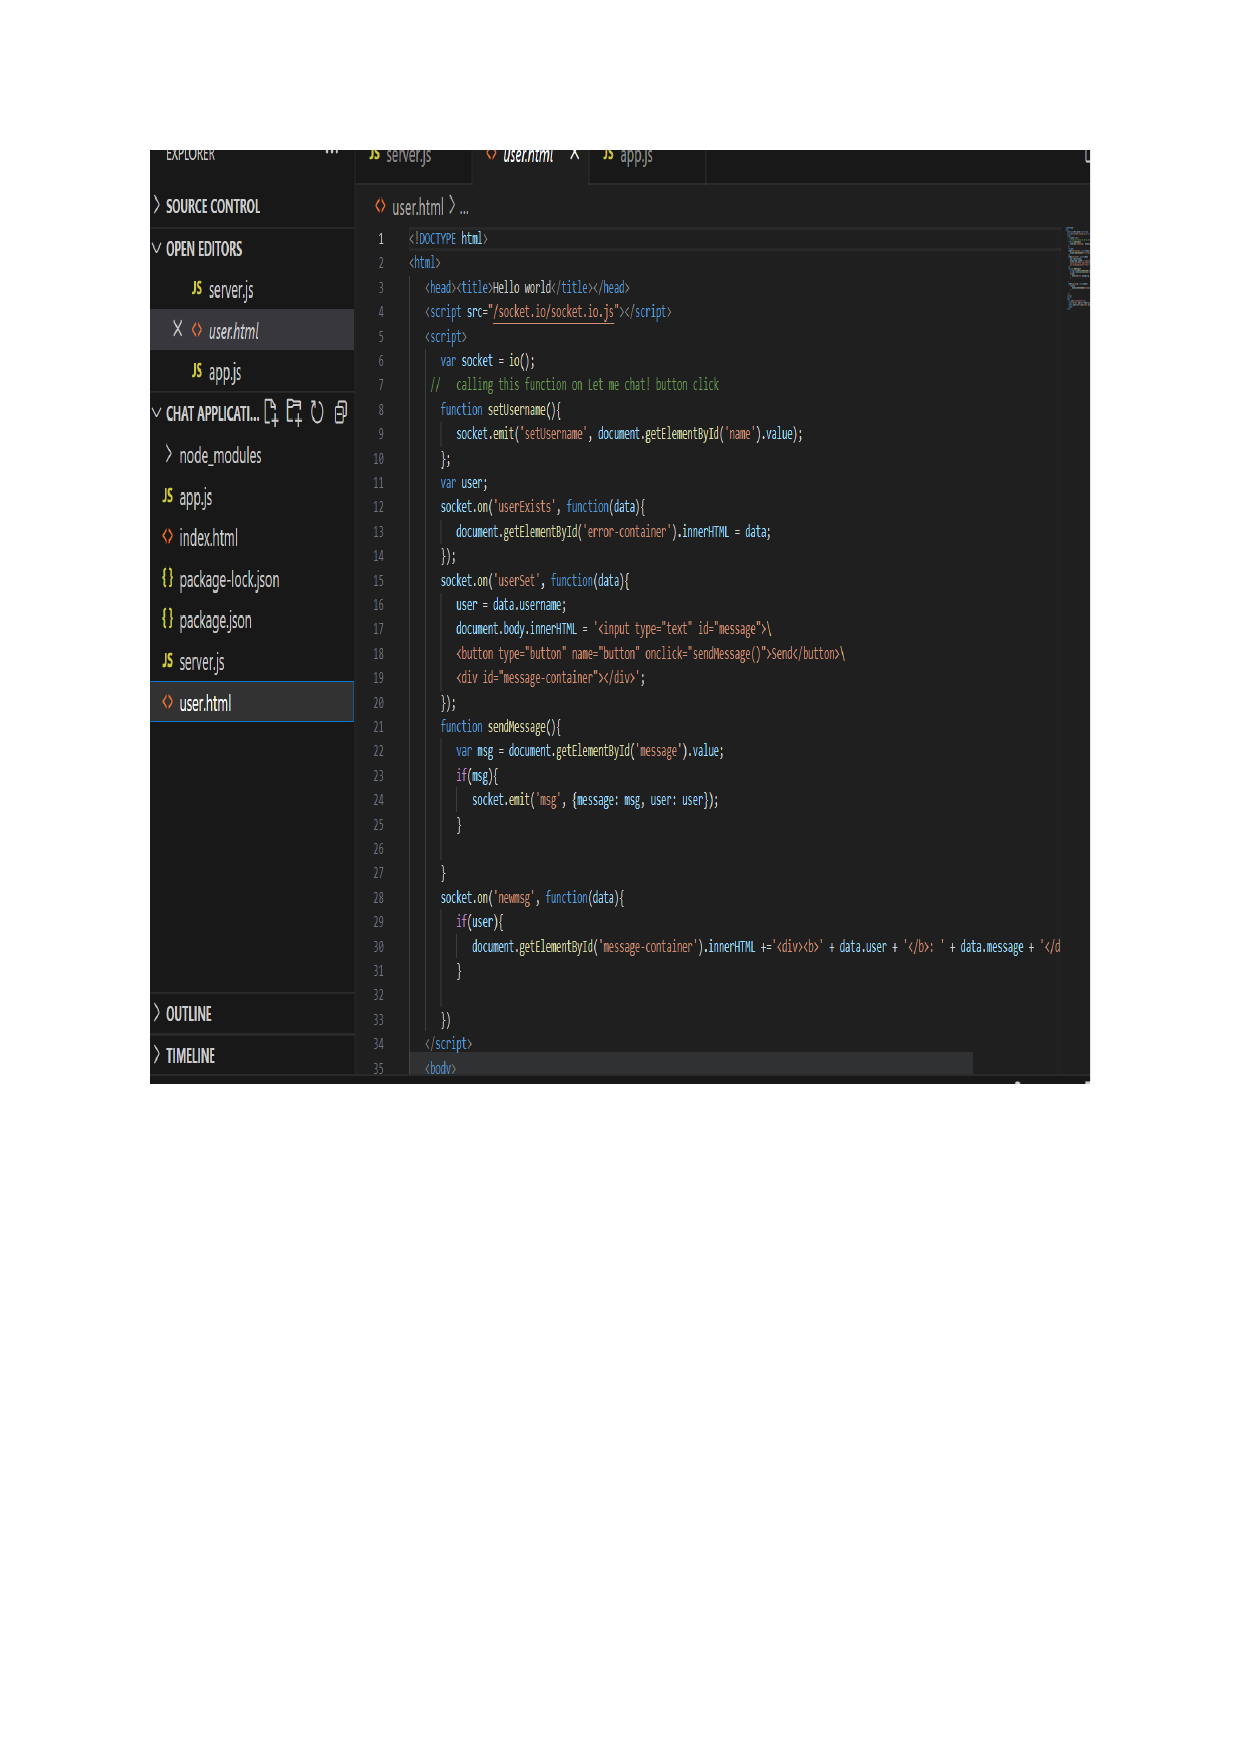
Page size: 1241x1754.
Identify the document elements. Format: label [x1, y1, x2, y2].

picture [150, 150, 1091, 1084]
